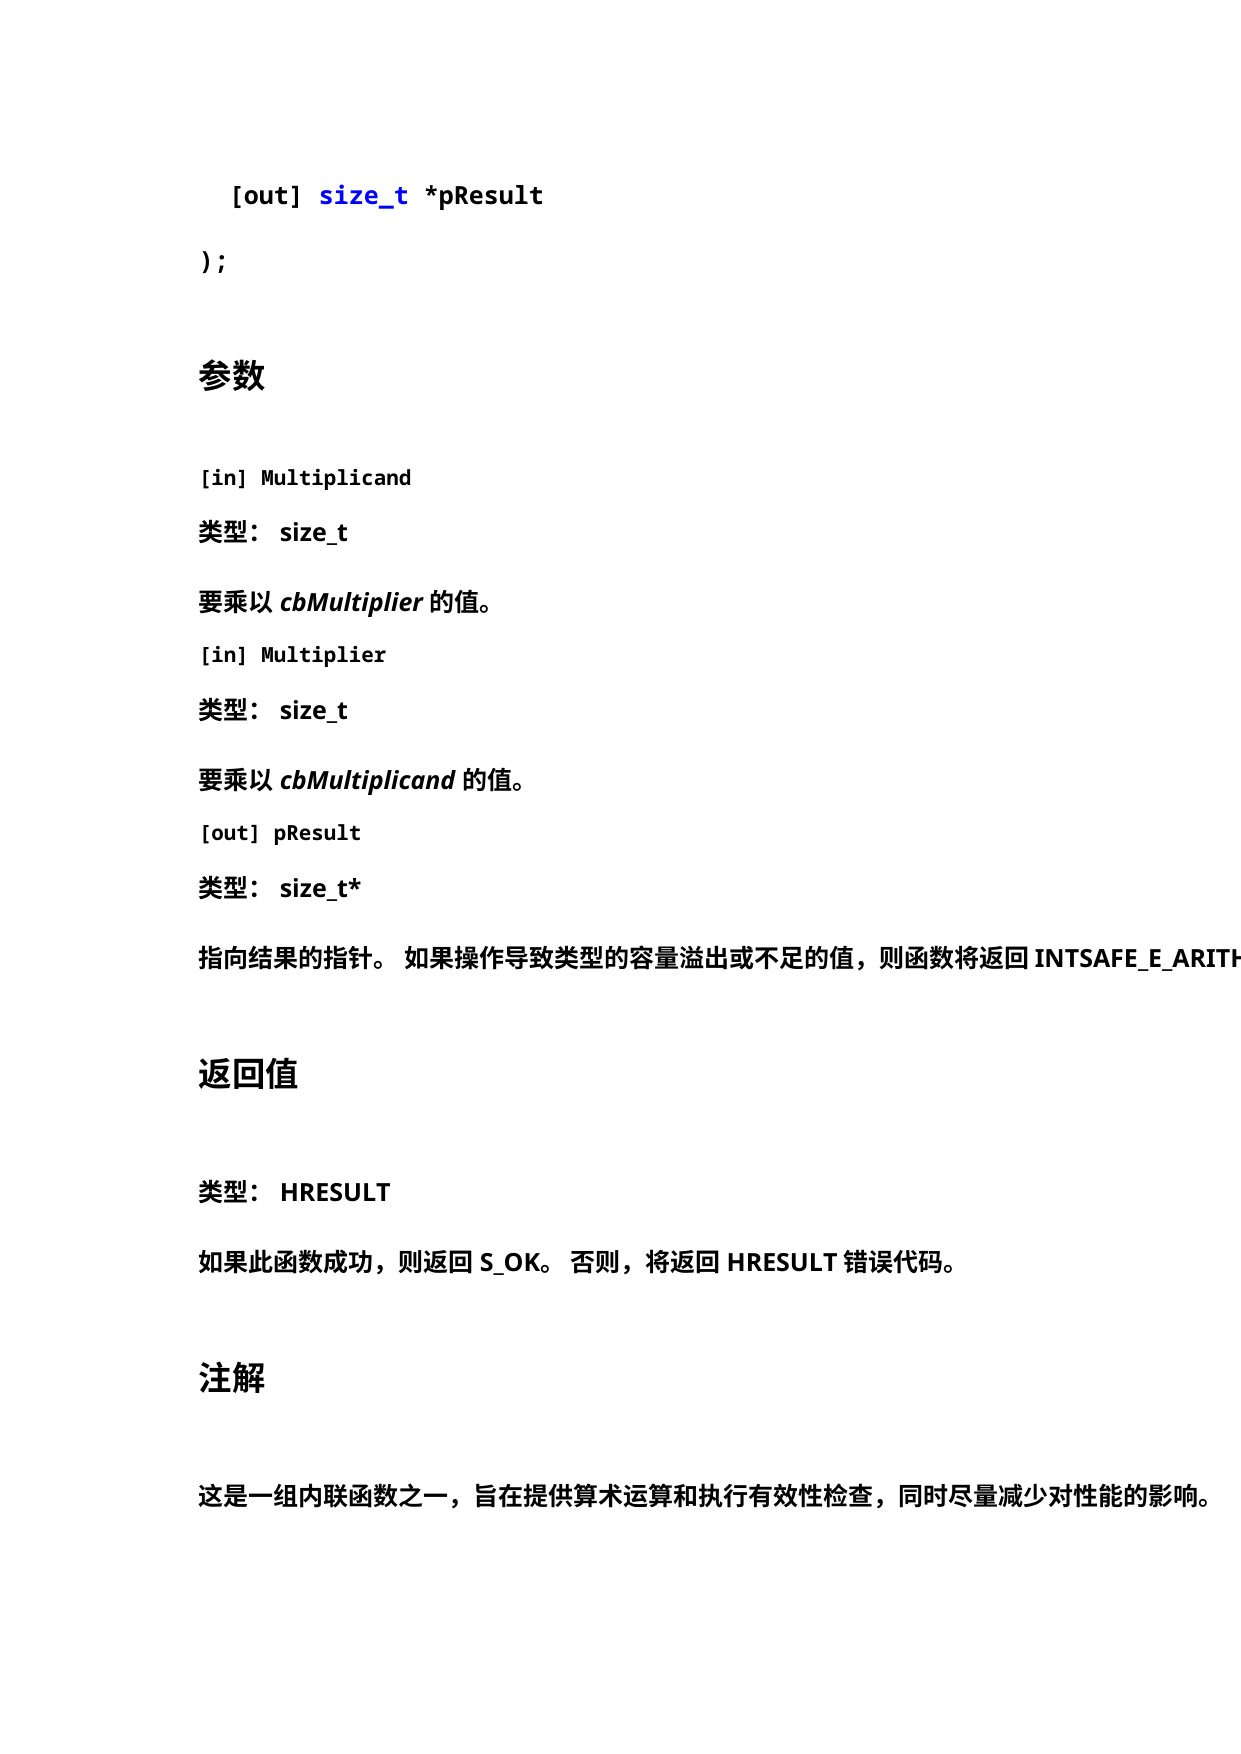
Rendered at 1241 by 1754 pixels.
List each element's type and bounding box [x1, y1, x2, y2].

table_header [188, 162, 1240, 1532]
